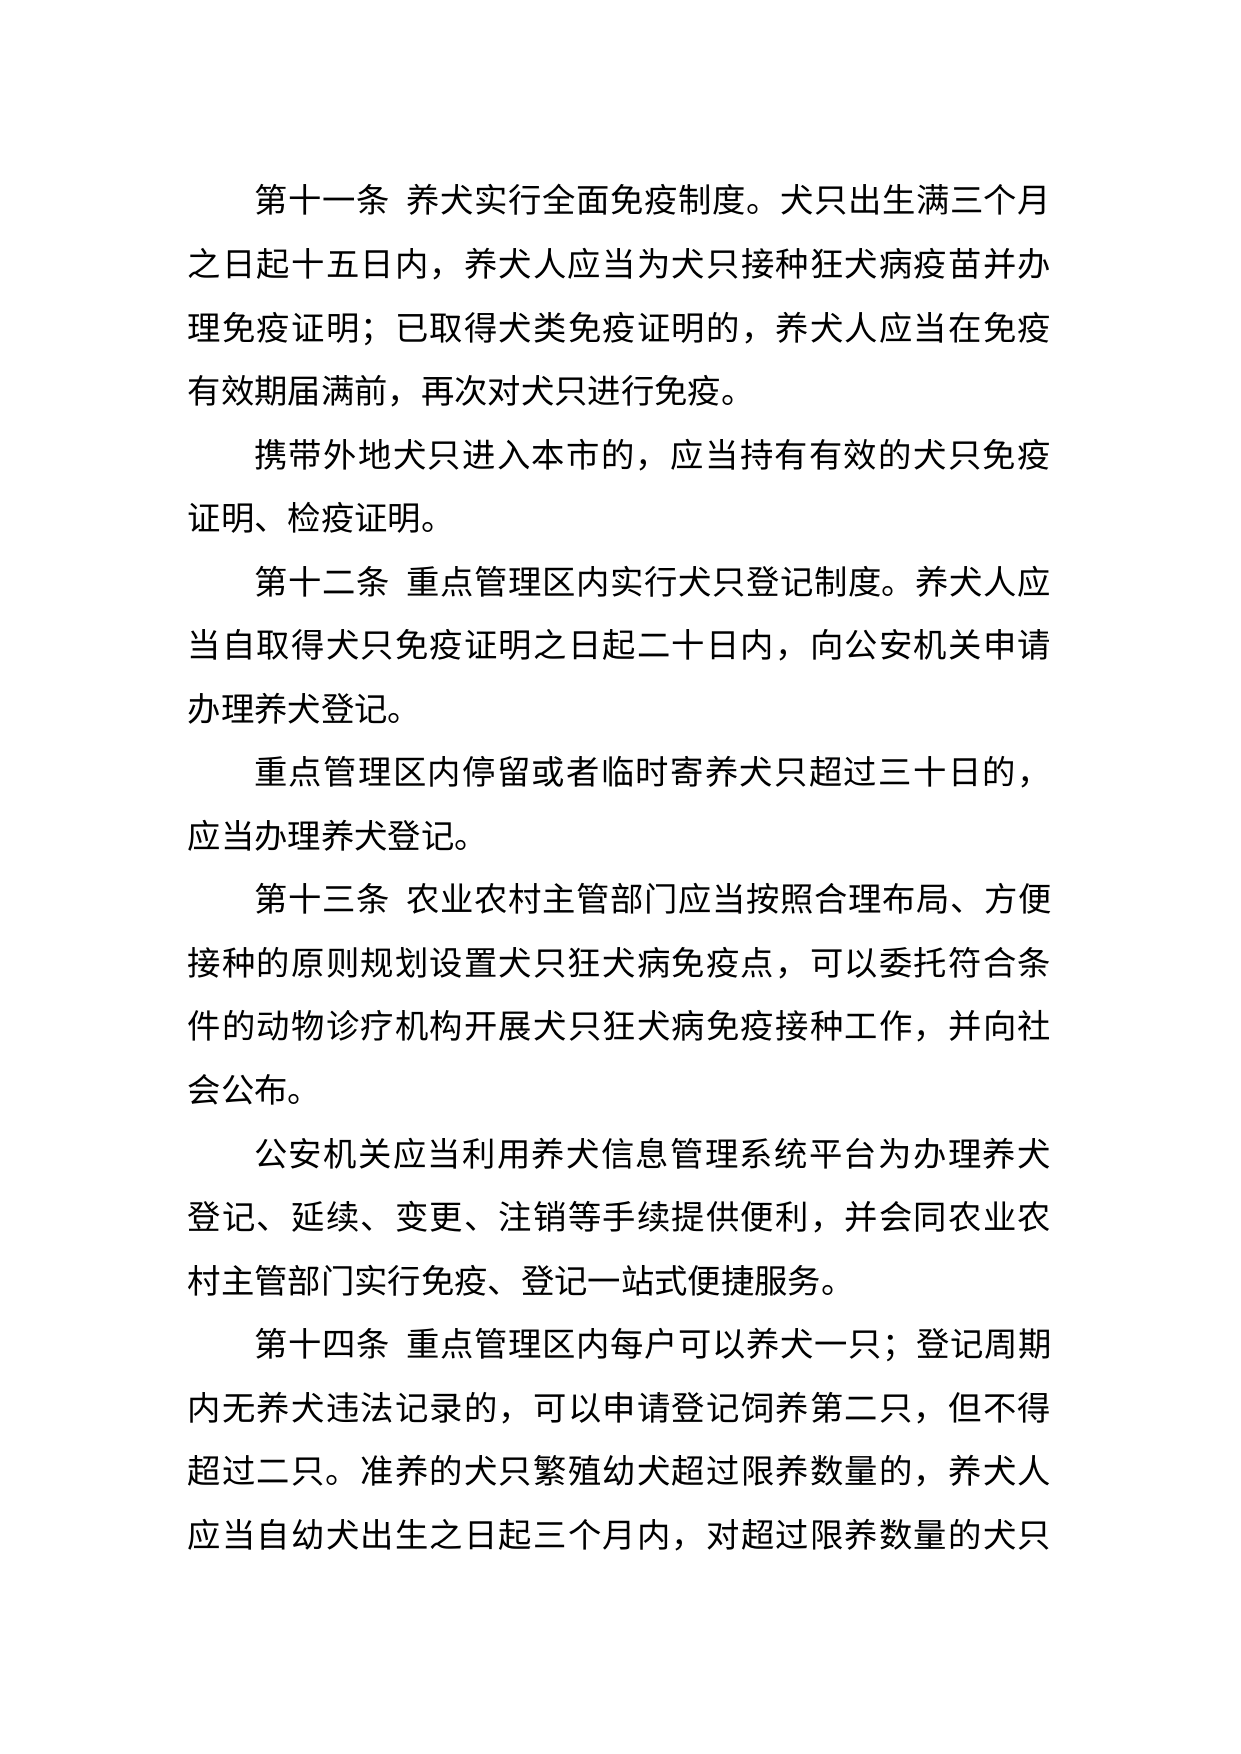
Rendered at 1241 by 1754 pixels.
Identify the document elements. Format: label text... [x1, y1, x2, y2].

text 公安机关应当利用养犬信息管理系统平台为办理养犬登记、延续、变更、注销等手续提供便利，并会同农业农村主管部门实行免疫、登记一站式便捷服务。 [187, 1115, 1053, 1306]
text 第十三条 农业农村主管部门应当按照合理布局、方便接种的原则规划设置犬只狂犬病免疫点，可以委托符合条件的动物诊疗机构开展犬只狂犬病免疫接种工作，并向社会公布。 [187, 861, 1053, 1115]
text 第十二条 重点管理区内实行犬只登记制度。养犬人应当自取得犬只免疫证明之日起二十日内，向公安机关申请办理养犬登记。 [187, 543, 1053, 734]
text 携带外地犬只进入本市的，应当持有有效的犬只免疫证明、检疫证明。 [187, 416, 1053, 543]
text 第十一条 养犬实行全面免疫制度。犬只出生满三个月之日起十五日内，养犬人应当为犬只接种狂犬病疫苗并办理免疫证明；已取得犬类免疫证明的，养犬人应当在免疫有效期届满前，再次对犬只进行免疫。 [187, 162, 1053, 416]
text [187, 1306, 1053, 1560]
text 重点管理区内停留或者临时寄养犬只超过三十日的，应当办理养犬登记。 [187, 734, 1053, 861]
